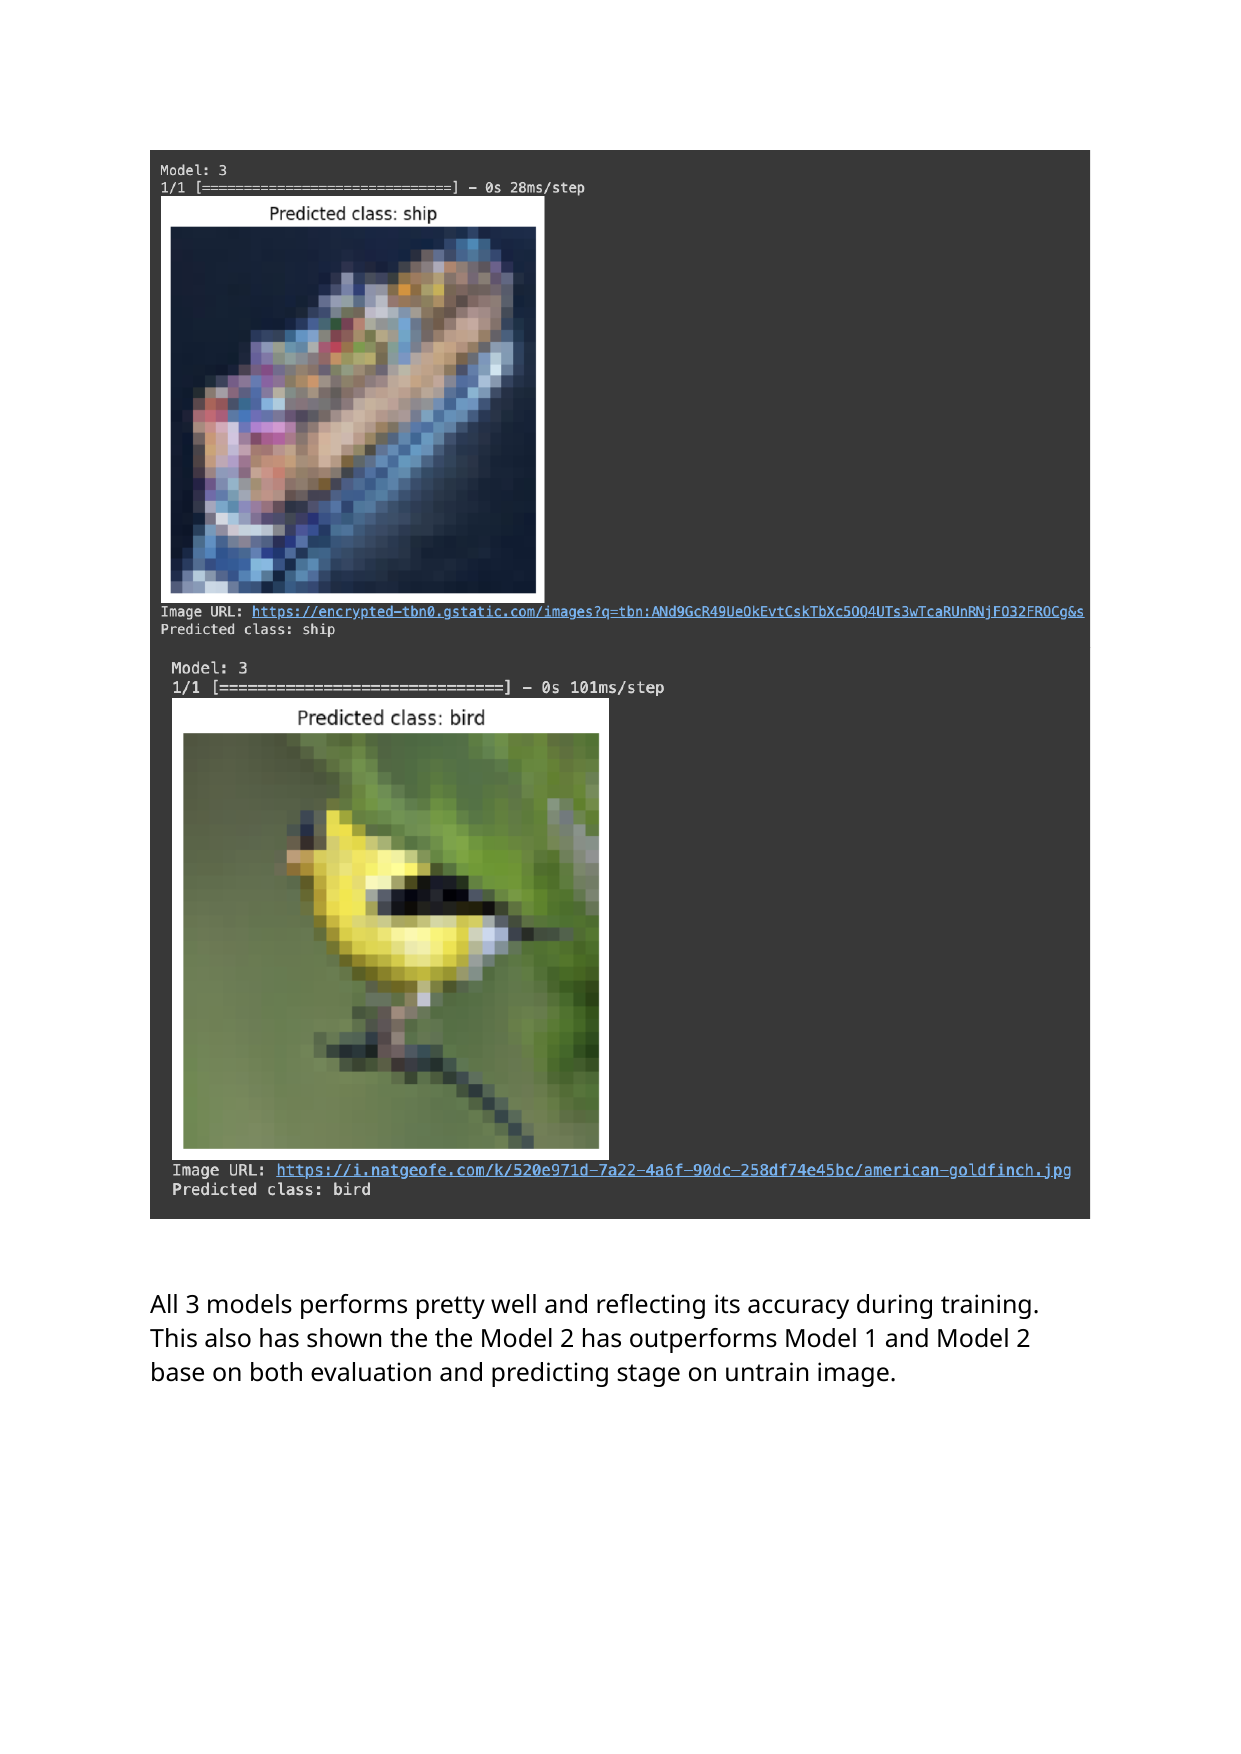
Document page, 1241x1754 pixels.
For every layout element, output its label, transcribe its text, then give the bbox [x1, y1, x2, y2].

picture [150, 150, 1091, 1219]
text All 3 models performs pretty well and reflecting its accuracy during training. This also has shown the the Model 2 has outperforms Model 1 and Model 2 base on both evaluation and predicting stage on untrain image. [150, 1287, 1090, 1389]
